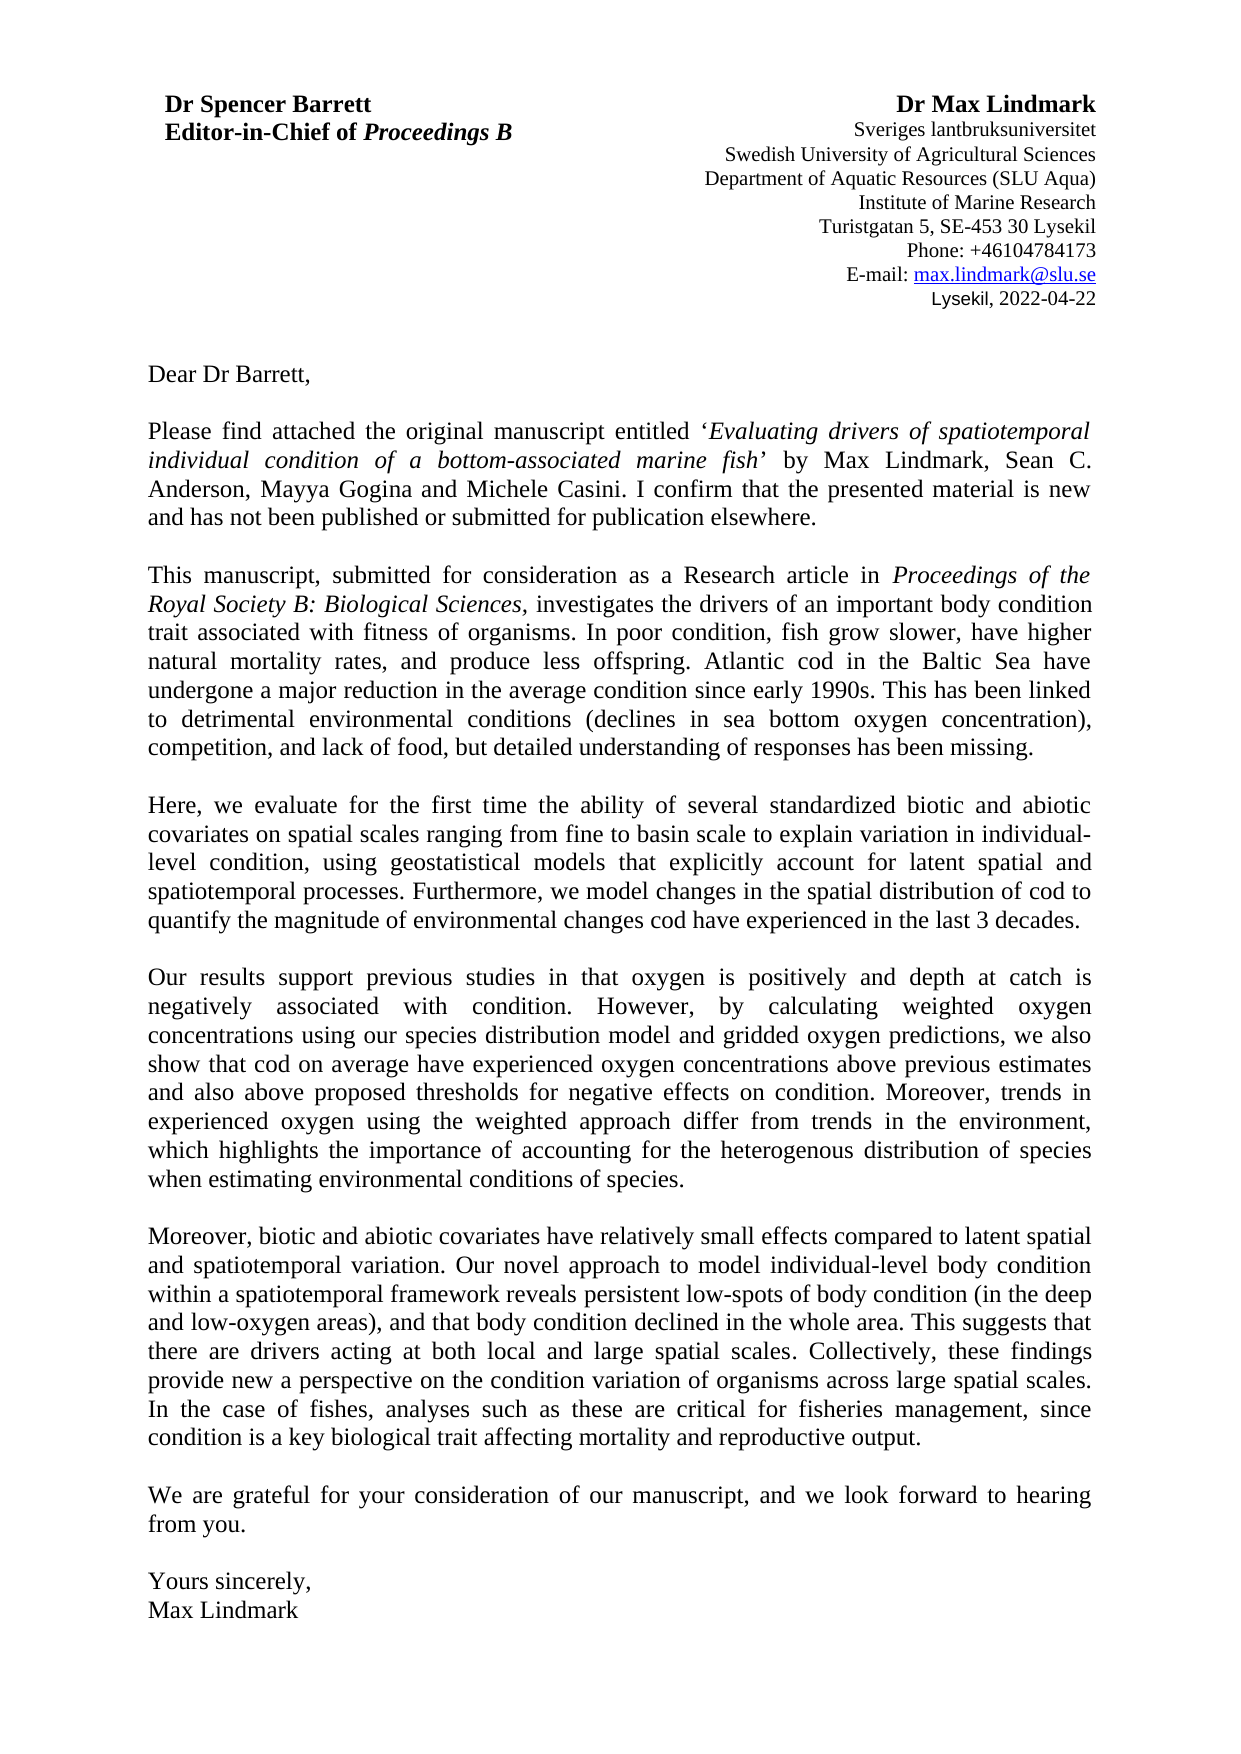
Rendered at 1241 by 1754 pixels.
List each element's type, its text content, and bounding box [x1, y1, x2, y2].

text Dear Dr Barrett, [148, 359, 1093, 387]
text This manuscript, submitted for consideration as a Research article in Proceedings of the Royal Society B: Biological Sciences, investigates the drivers of an important body condition trait associated with fitness of organisms. In poor condition, fish grow slower, have higher natural mortality rates, and produce less offspring. Atlantic cod in the Baltic Sea have undergone a major reduction in the average condition since early 1990s. This has been linked to detrimental environmental conditions (declines in sea bottom oxygen concentration), competition, and lack of food, but detailed understanding of responses has been missing. [148, 560, 1093, 761]
text Our results support previous studies in that oxygen is positively and depth at catch is negatively associated with condition. However, by calculating weighted oxygen concentrations using our species distribution model and gridded oxygen predictions, we also show that cod on average have experienced oxygen concentrations above previous estimates and also above proposed thresholds for negative effects on condition. Moreover, trends in experienced oxygen using the weighted approach differ from trends in the environment, which highlights the importance of accounting for the heterogenous distribution of species when estimating environmental conditions of species. [148, 962, 1093, 1192]
text Yours sincerely, [148, 1566, 1093, 1595]
text Please find attached the original manuscript entitled ‘Evaluating drivers of spatiotemporal individual condition of a bottom-associated marine fish’ by Max Lindmark, Sean C. Anderson, Mayya Gogina and Michele Casini. I confirm that the presented material is new and has not been published or submitted for publication elsewhere. [148, 416, 1093, 531]
text We are grateful for your consideration of our manuscript, and we look forward to hearing from you. [148, 1480, 1093, 1537]
text Here, we evaluate for the first time the ability of several standardized biotic and abiotic covariates on spatial scales ranging from fine to basin scale to explain variation in individual-level condition, using geostatistical models that explicitly account for latent spatial and spatiotemporal processes. Furthermore, we model changes in the spatial distribution of cod to quantify the magnitude of environmental changes cod have experienced in the last 3 decades. [148, 790, 1093, 934]
text Max Lindmark [148, 1595, 1093, 1624]
text Moreover, biotic and abiotic covariates have relatively small effects compared to latent spatial and spatiotemporal variation. Our novel approach to model individual-level body condition within a spatiotemporal framework reveals persistent low-spots of body condition (in the deep and low-oxygen areas), and that body condition declined in the whole area. This suggests that there are drivers acting at both local and large spatial scales. Collectively, these findings provide new a perspective on the condition variation of organisms across large spatial scales. In the case of fishes, analyses such as these are critical for fisheries management, since condition is a key biological trait affecting mortality and reproductive output. [148, 1221, 1093, 1451]
